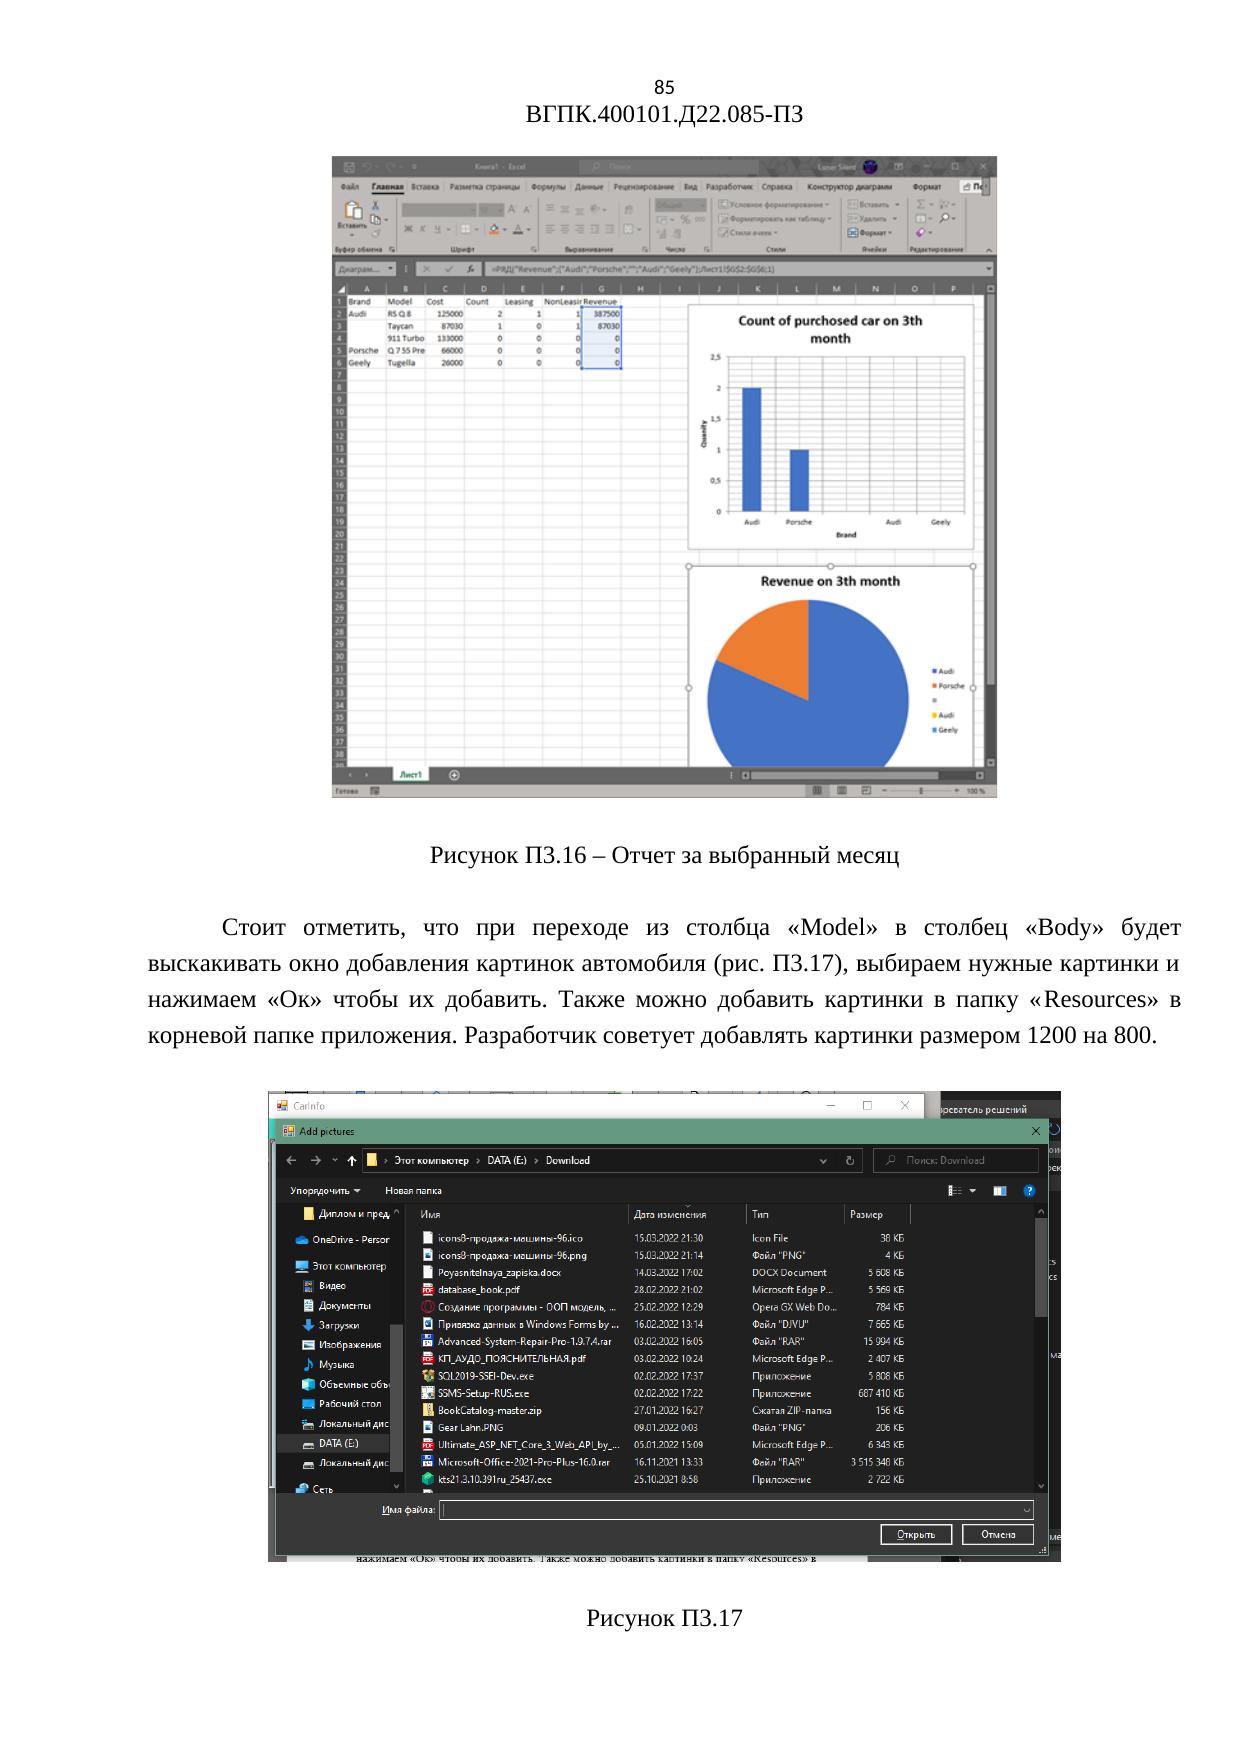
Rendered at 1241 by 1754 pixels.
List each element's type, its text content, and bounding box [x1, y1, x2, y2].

list Рисунок П3.16 – Отчет за выбранный месяц [148, 840, 1181, 869]
list Стоит отметить, что при переходе из столбца «Model» в столбец «Body» будет выскакивать окно добавления картинок автомобиля (рис. П3.17), выбираем нужные картинки и нажимаем «Ок» чтобы их добавить. Также можно добавить картинки в папку «Resources» в корневой папке приложения. Разработчик советует добавлять картинки размером 1200 на 800. [148, 912, 1181, 1048]
picture [331, 156, 998, 798]
picture [268, 1091, 1061, 1562]
list Рисунок П3.17 [148, 1603, 1181, 1632]
